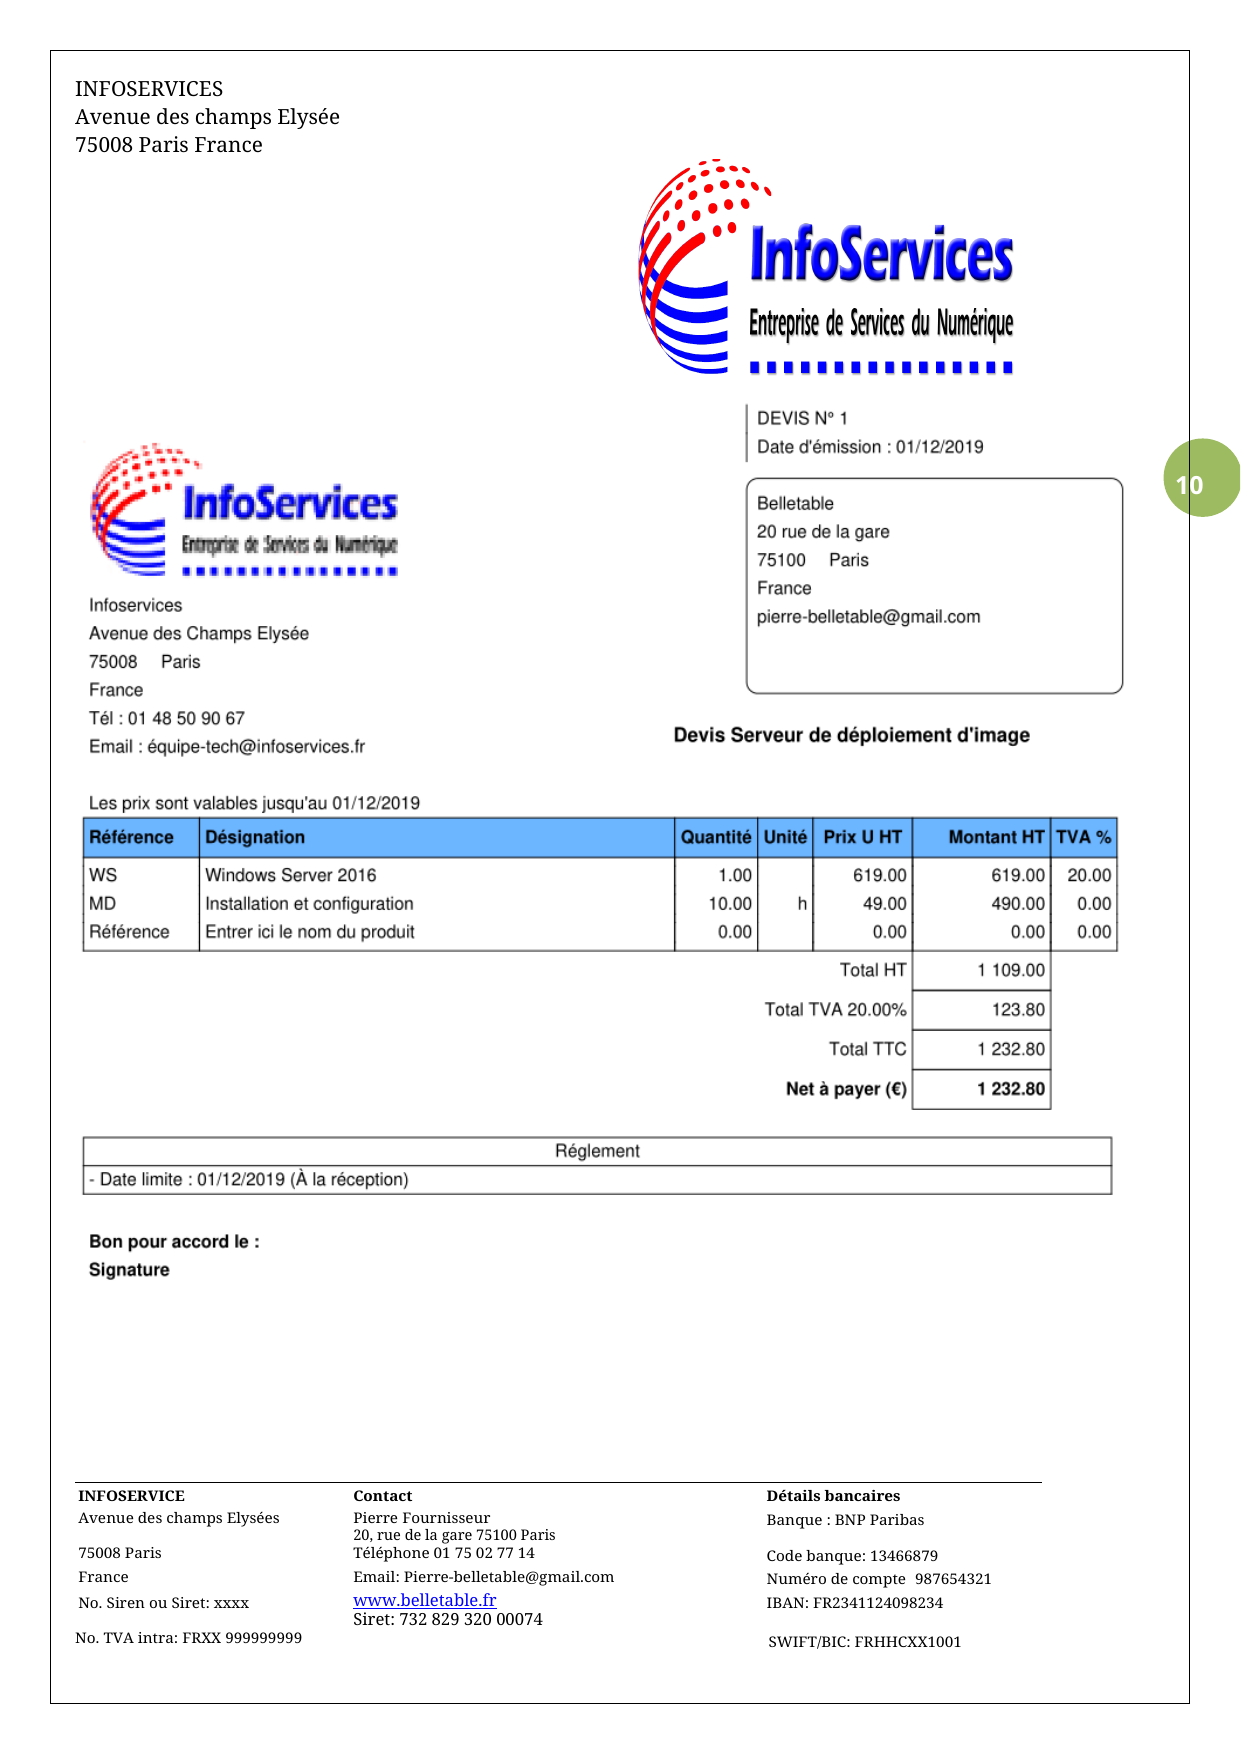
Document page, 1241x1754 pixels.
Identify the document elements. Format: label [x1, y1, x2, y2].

picture [75, 159, 1162, 1313]
